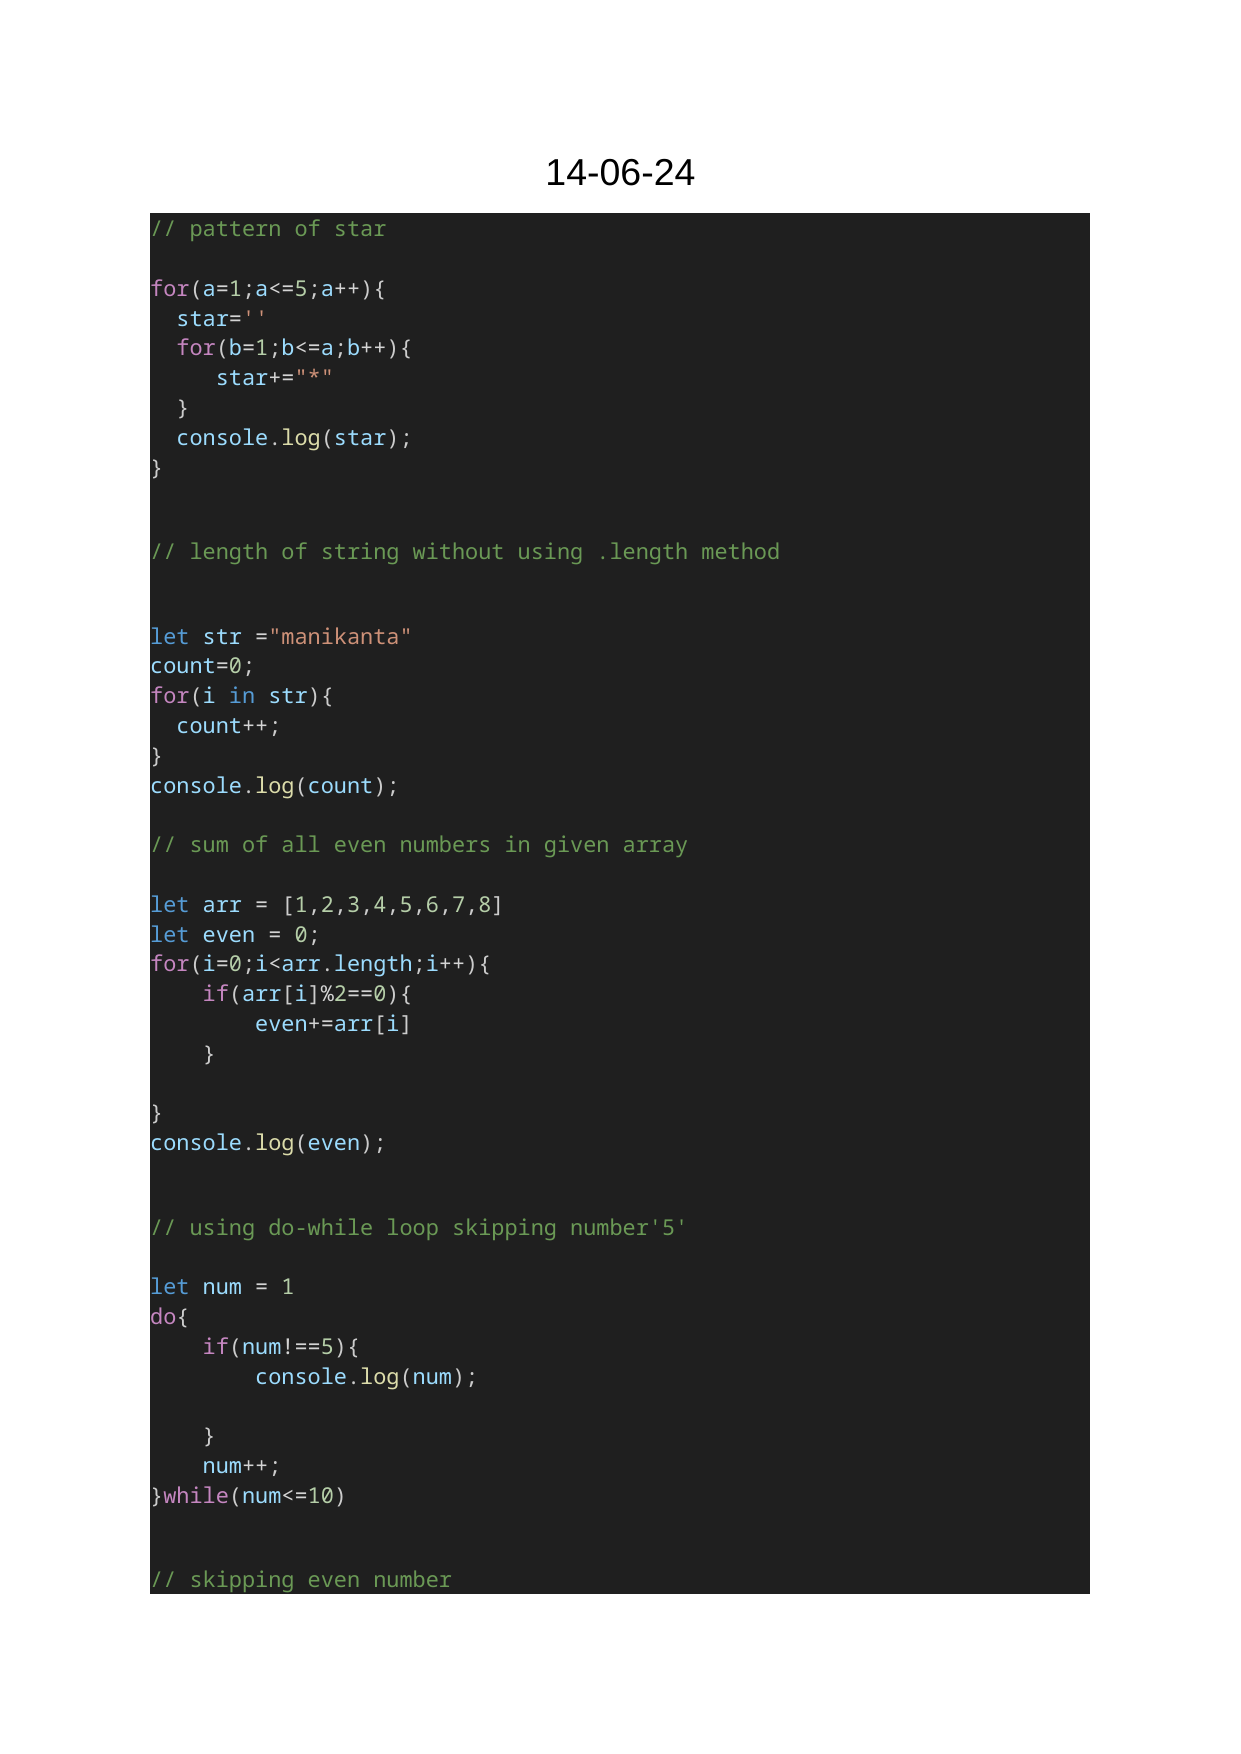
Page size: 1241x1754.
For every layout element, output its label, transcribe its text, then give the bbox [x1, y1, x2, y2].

text // using do-while loop skipping number'5' [150, 1212, 1090, 1242]
text do{ [150, 1301, 1090, 1331]
text } [150, 452, 1090, 481]
text } [150, 392, 1090, 422]
text if(arr[i]%2==0){ [150, 978, 1090, 1008]
text 14-06-24 [150, 150, 1090, 193]
text if(num!==5){ [150, 1331, 1090, 1361]
text star+="*" [150, 362, 1090, 392]
text let even = 0; [150, 919, 1090, 948]
text console.log(count); [150, 770, 1090, 799]
text }while(num<=10) [150, 1480, 1090, 1510]
text } [150, 1097, 1090, 1127]
text } [150, 740, 1090, 770]
text console.log(num); [150, 1361, 1090, 1391]
text console.log(even); [150, 1127, 1090, 1157]
text let arr = [1,2,3,4,5,6,7,8] [150, 889, 1090, 919]
text // pattern of star [150, 213, 1090, 243]
text console.log(star); [150, 422, 1090, 452]
text num++; [150, 1450, 1090, 1480]
text } [150, 1038, 1090, 1068]
text for(b=1;b<=a;b++){ [150, 332, 1090, 362]
text for(i in str){ [150, 680, 1090, 710]
text count=0; [150, 651, 1090, 680]
text // sum of all even numbers in given array [150, 829, 1090, 859]
text for(i=0;i<arr.length;i++){ [150, 948, 1090, 978]
text star='' [150, 303, 1090, 332]
text // length of string without using .length method [150, 536, 1090, 566]
text even+=arr[i] [150, 1008, 1090, 1038]
text count++; [150, 710, 1090, 740]
text } [150, 1420, 1090, 1450]
text for(a=1;a<=5;a++){ [150, 273, 1090, 303]
text let str ="manikanta" [150, 621, 1090, 651]
text // skipping even number [150, 1564, 1090, 1594]
text let num = 1 [150, 1271, 1090, 1301]
